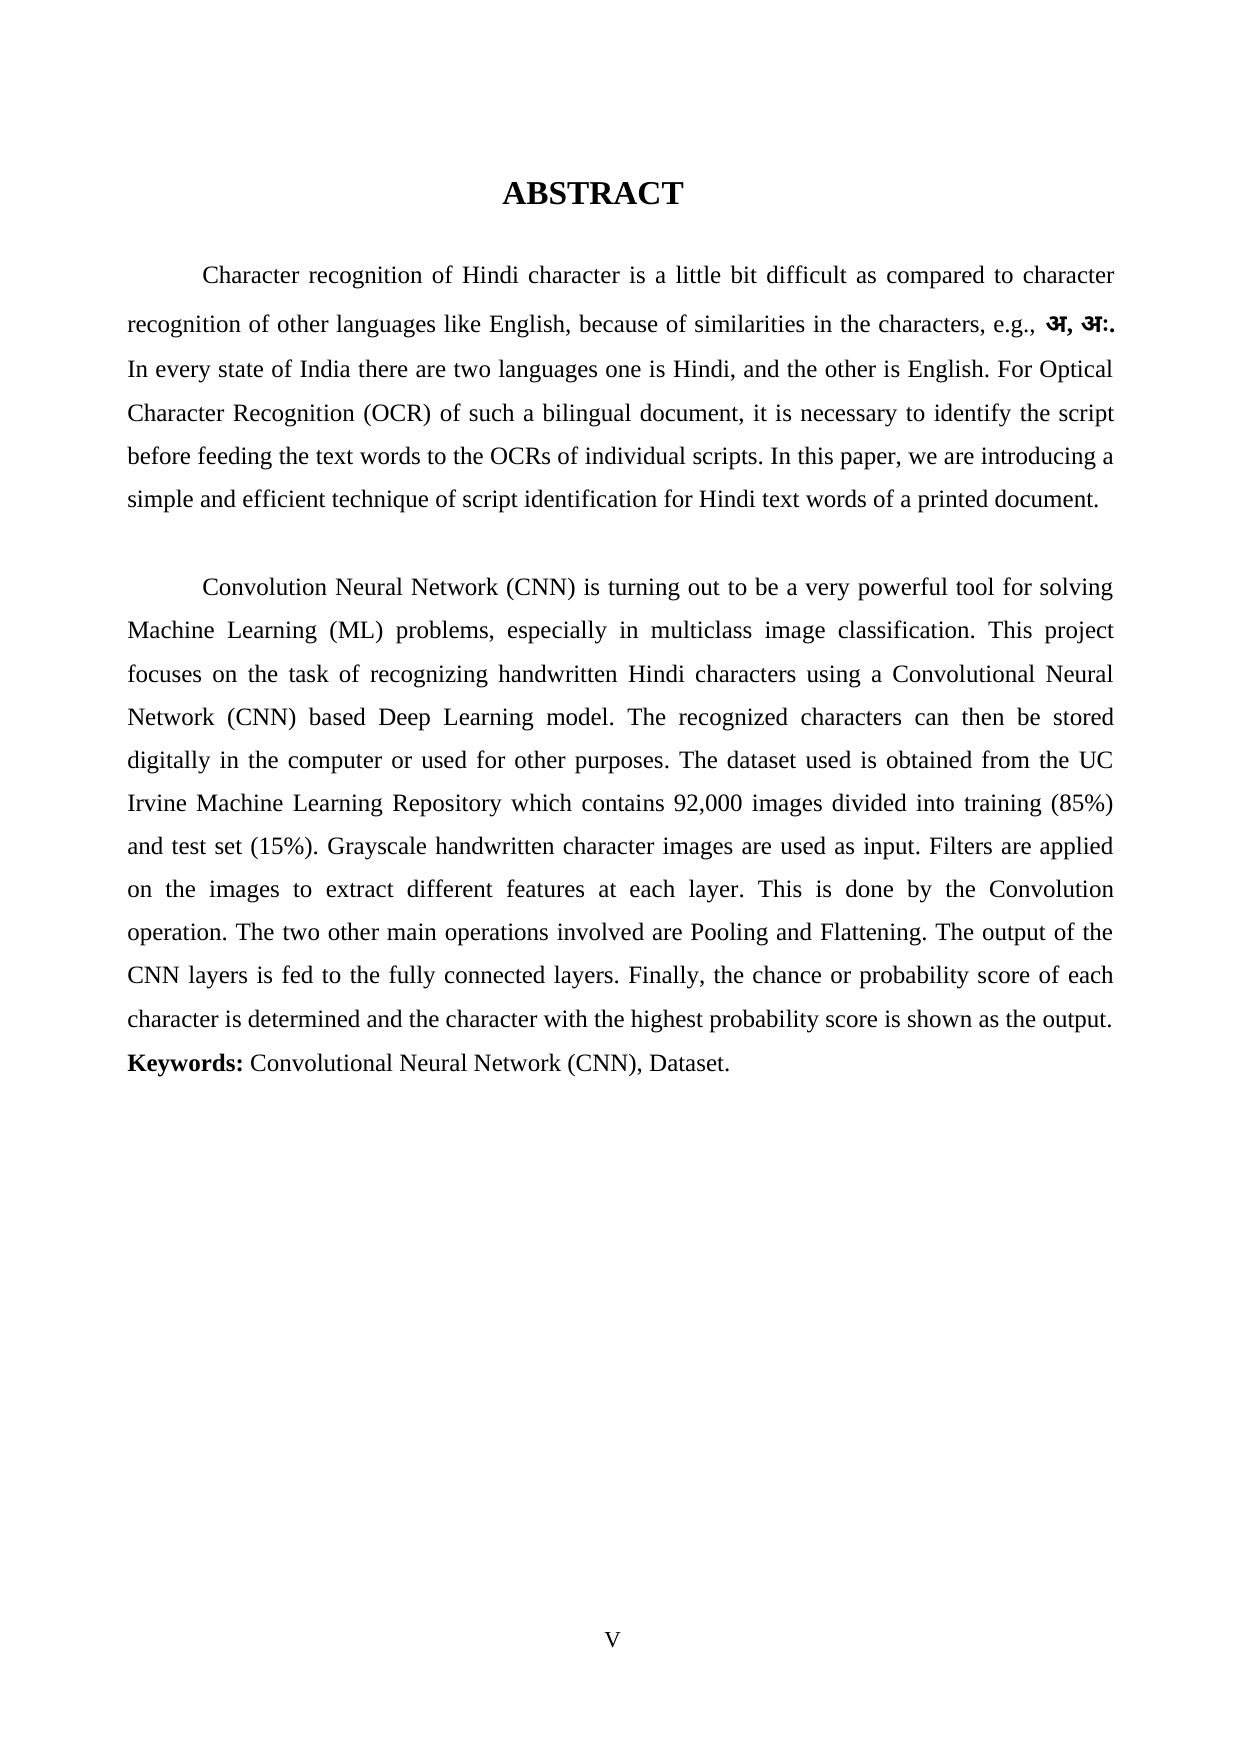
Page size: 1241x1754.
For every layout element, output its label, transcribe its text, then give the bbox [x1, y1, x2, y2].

text Character recognition of Hindi character is a little bit difficult as compared to character recognition of other languages like English, because of similarities in the characters, e.g., अ, अः. In every state of India there are two languages one is Hindi, and the other is English. For Optical Character Recognition (OCR) of such a bilingual document, it is necessary to identify the script before feeding the text words to the OCRs of individual scripts. In this paper, we are introducing a simple and efficient technique of script identification for Hindi text words of a printed document. [127, 260, 1115, 513]
text Convolution Neural Network (CNN) is turning out to be a very powerful tool for solving Machine Learning (ML) problems, especially in multiclass image classification. This project focuses on the task of recognizing handwritten Hindi characters using a Convolutional Neural Network (CNN) based Deep Learning model. The recognized characters can then be stored digitally in the computer or used for other purposes. The dataset used is obtained from the UC Irvine Machine Learning Repository which contains 92,000 images divided into training (85%) and test set (15%). Grayscale handwritten character images are used as input. Filters are applied on the images to extract different features at each layer. This is done by the Convolution operation. The two other main operations involved are Pooling and Flattening. The output of the CNN layers is fed to the fully connected layers. Finally, the chance or probability score of each character is determined and the character with the highest probability score is shown as the output. [127, 572, 1115, 1032]
text ABSTRACT [427, 173, 1115, 212]
text Keywords: Convolutional Neural Network (CNN), Dataset. [127, 1048, 1115, 1077]
